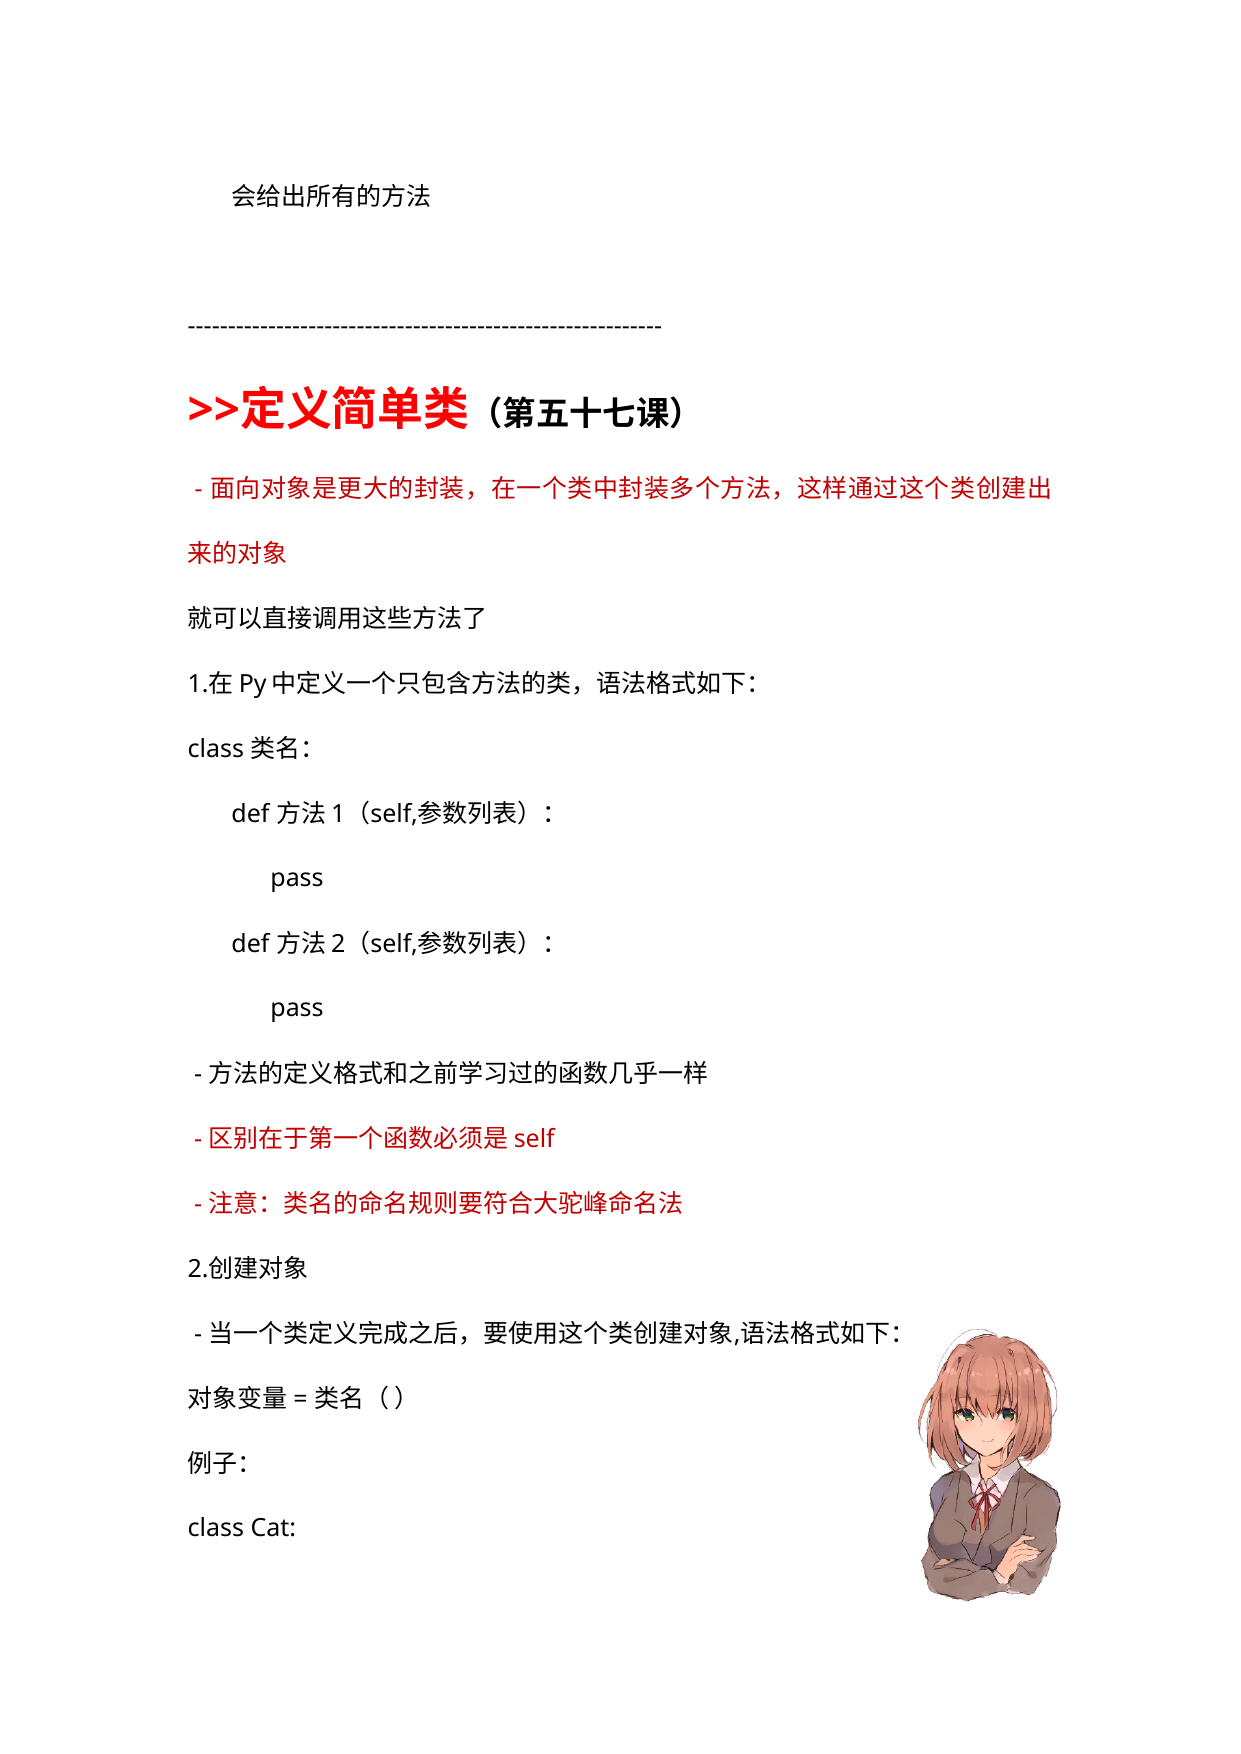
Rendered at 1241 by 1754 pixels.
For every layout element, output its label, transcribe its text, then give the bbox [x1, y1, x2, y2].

text def 方法1（self,参数列表）： [187, 779, 1053, 844]
picture [879, 1321, 1106, 1604]
text class 类名： [187, 714, 1053, 779]
text pass [187, 974, 1053, 1039]
text 就可以直接调用这些方法了 [187, 584, 1053, 649]
text 对象变量 = 类名（ ） [187, 1364, 1053, 1429]
text - 面向对象是更大的封装，在一个类中封装多个方法，这样通过这个类创建出来的对象 [187, 454, 1053, 584]
text >>定义简单类（第五十七课） [187, 357, 1053, 454]
text ----------------------------------------------------------- [187, 292, 1053, 357]
text class Cat: [187, 1494, 1053, 1559]
text - 注意：类名的命名规则要符合大驼峰命名法 [187, 1169, 1053, 1234]
text 例子： [187, 1429, 1053, 1494]
text - 区别在于第一个函数必须是self [187, 1104, 1053, 1169]
text - 当一个类定义完成之后，要使用这个类创建对象,语法格式如下： [187, 1299, 1053, 1364]
text 会给出所有的方法 [187, 162, 1053, 227]
text 2.创建对象 [187, 1234, 1053, 1299]
text - 方法的定义格式和之前学习过的函数几乎一样 [187, 1039, 1053, 1104]
text 1.在Py中定义一个只包含方法的类，语法格式如下： [187, 649, 1053, 714]
text pass [187, 844, 1053, 909]
text def 方法2（self,参数列表）： [187, 909, 1053, 974]
